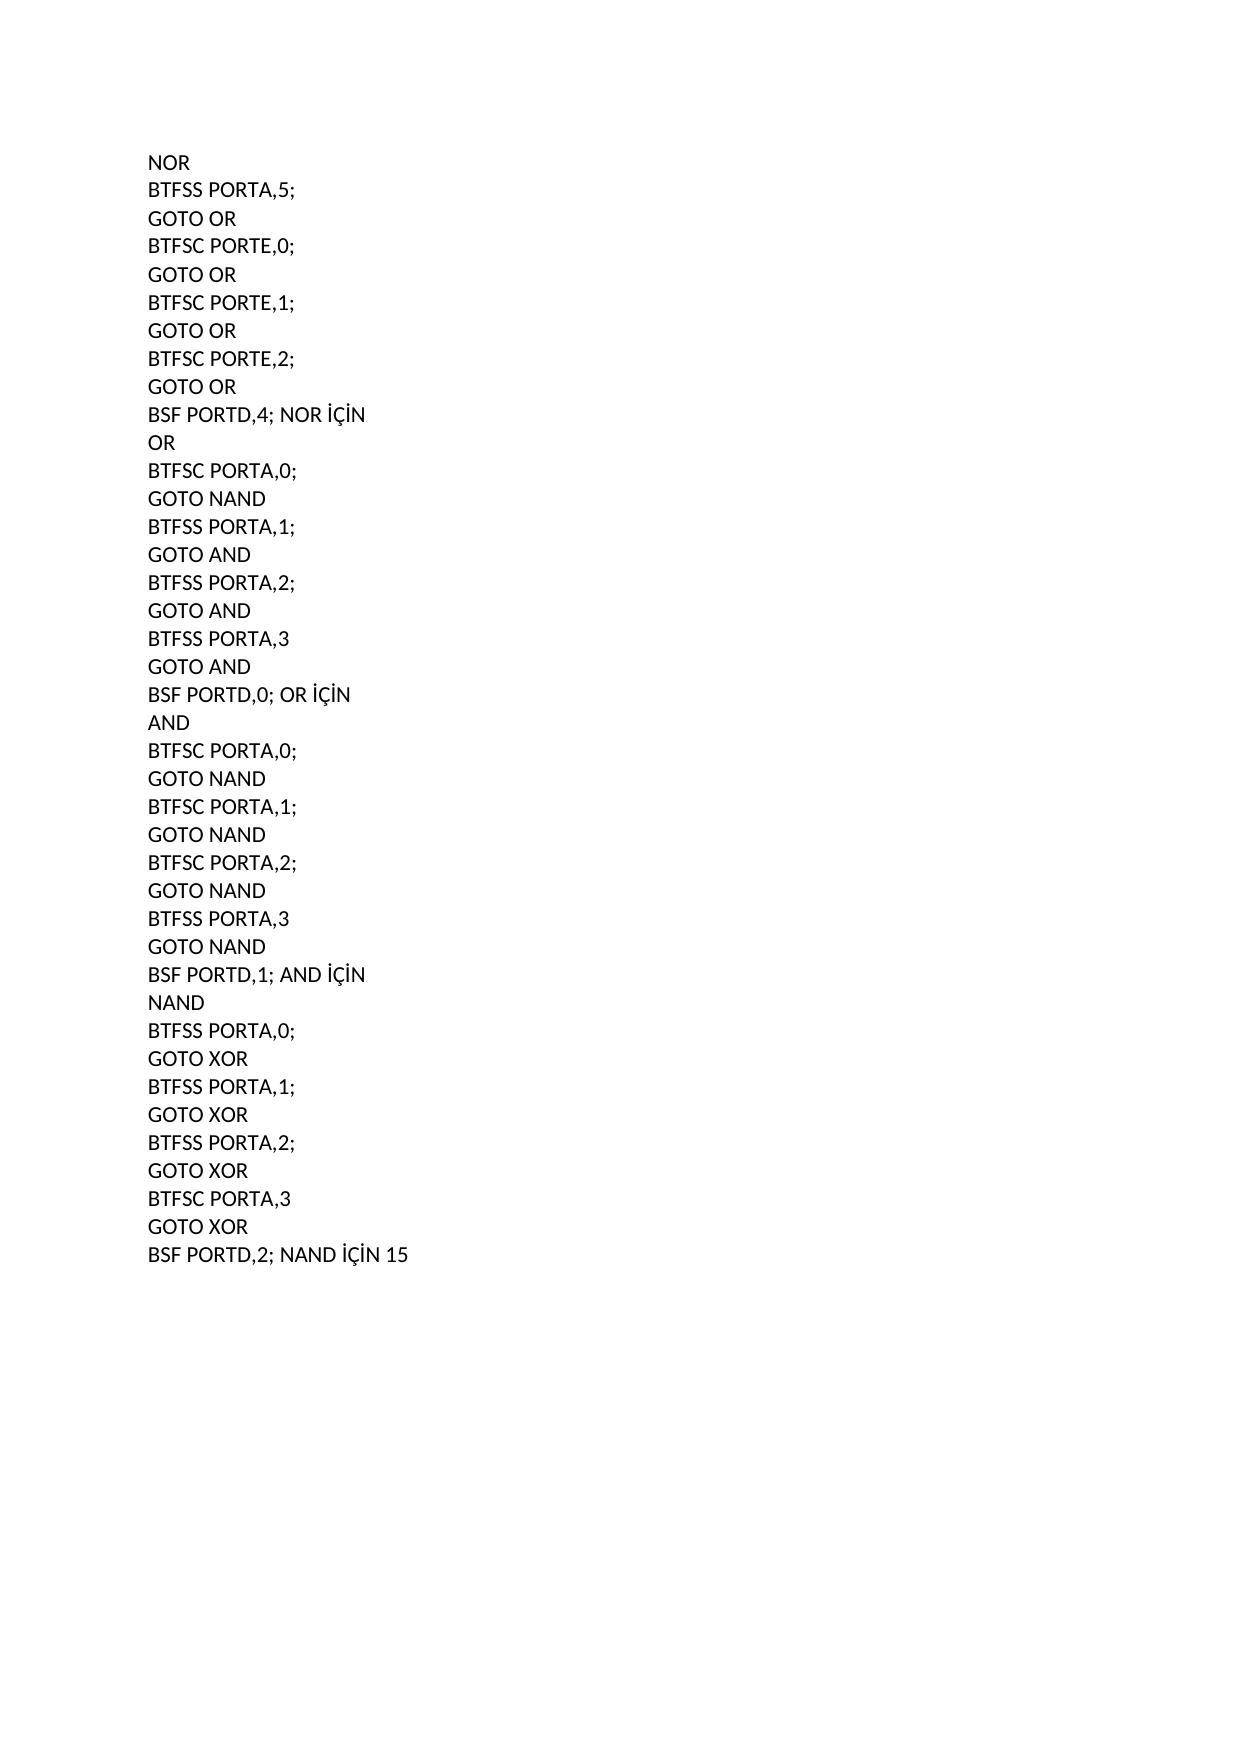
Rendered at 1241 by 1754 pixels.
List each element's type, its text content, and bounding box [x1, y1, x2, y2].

text BTFSS PORTA,2; [148, 568, 1093, 596]
text BTFSC PORTA,3 [148, 1184, 1093, 1212]
text GOTO NAND [148, 876, 1093, 904]
text BSF PORTD,4; NOR İÇİN [148, 400, 1093, 428]
text BSF PORTD,1; AND İÇİN [148, 960, 1093, 988]
text BTFSC PORTE,2; [148, 344, 1093, 372]
text BTFSS PORTA,1; [148, 512, 1093, 540]
text BTFSS PORTA,3 [148, 904, 1093, 932]
text BTFSC PORTA,0; [148, 456, 1093, 484]
text BSF PORTD,2; NAND İÇİN 15 [148, 1240, 1093, 1268]
text BTFSS PORTA,2; [148, 1128, 1093, 1156]
text BTFSS PORTA,3 [148, 624, 1093, 652]
text BSF PORTD,0; OR İÇİN [148, 680, 1093, 708]
text GOTO AND [148, 540, 1093, 568]
text GOTO AND [148, 596, 1093, 624]
text NAND [148, 988, 1093, 1016]
text GOTO OR [148, 372, 1093, 400]
text GOTO XOR [148, 1212, 1093, 1240]
text GOTO OR [148, 204, 1093, 232]
text NOR [148, 148, 1093, 176]
text GOTO XOR [148, 1044, 1093, 1072]
text GOTO XOR [148, 1100, 1093, 1128]
text BTFSC PORTA,2; [148, 848, 1093, 876]
text OR [148, 428, 1093, 456]
text BTFSC PORTE,0; [148, 232, 1093, 260]
text GOTO XOR [148, 1156, 1093, 1184]
text GOTO OR [148, 260, 1093, 288]
text GOTO OR [148, 316, 1093, 344]
text GOTO NAND [148, 932, 1093, 960]
text GOTO NAND [148, 820, 1093, 848]
text GOTO NAND [148, 484, 1093, 512]
text BTFSC PORTA,1; [148, 792, 1093, 820]
text BTFSS PORTA,0; [148, 1016, 1093, 1044]
text BTFSC PORTE,1; [148, 288, 1093, 316]
text GOTO NAND [148, 764, 1093, 792]
text AND [148, 708, 1093, 736]
text BTFSS PORTA,1; [148, 1072, 1093, 1100]
text BTFSC PORTA,0; [148, 736, 1093, 764]
text GOTO AND [148, 652, 1093, 680]
text BTFSS PORTA,5; [148, 176, 1093, 204]
